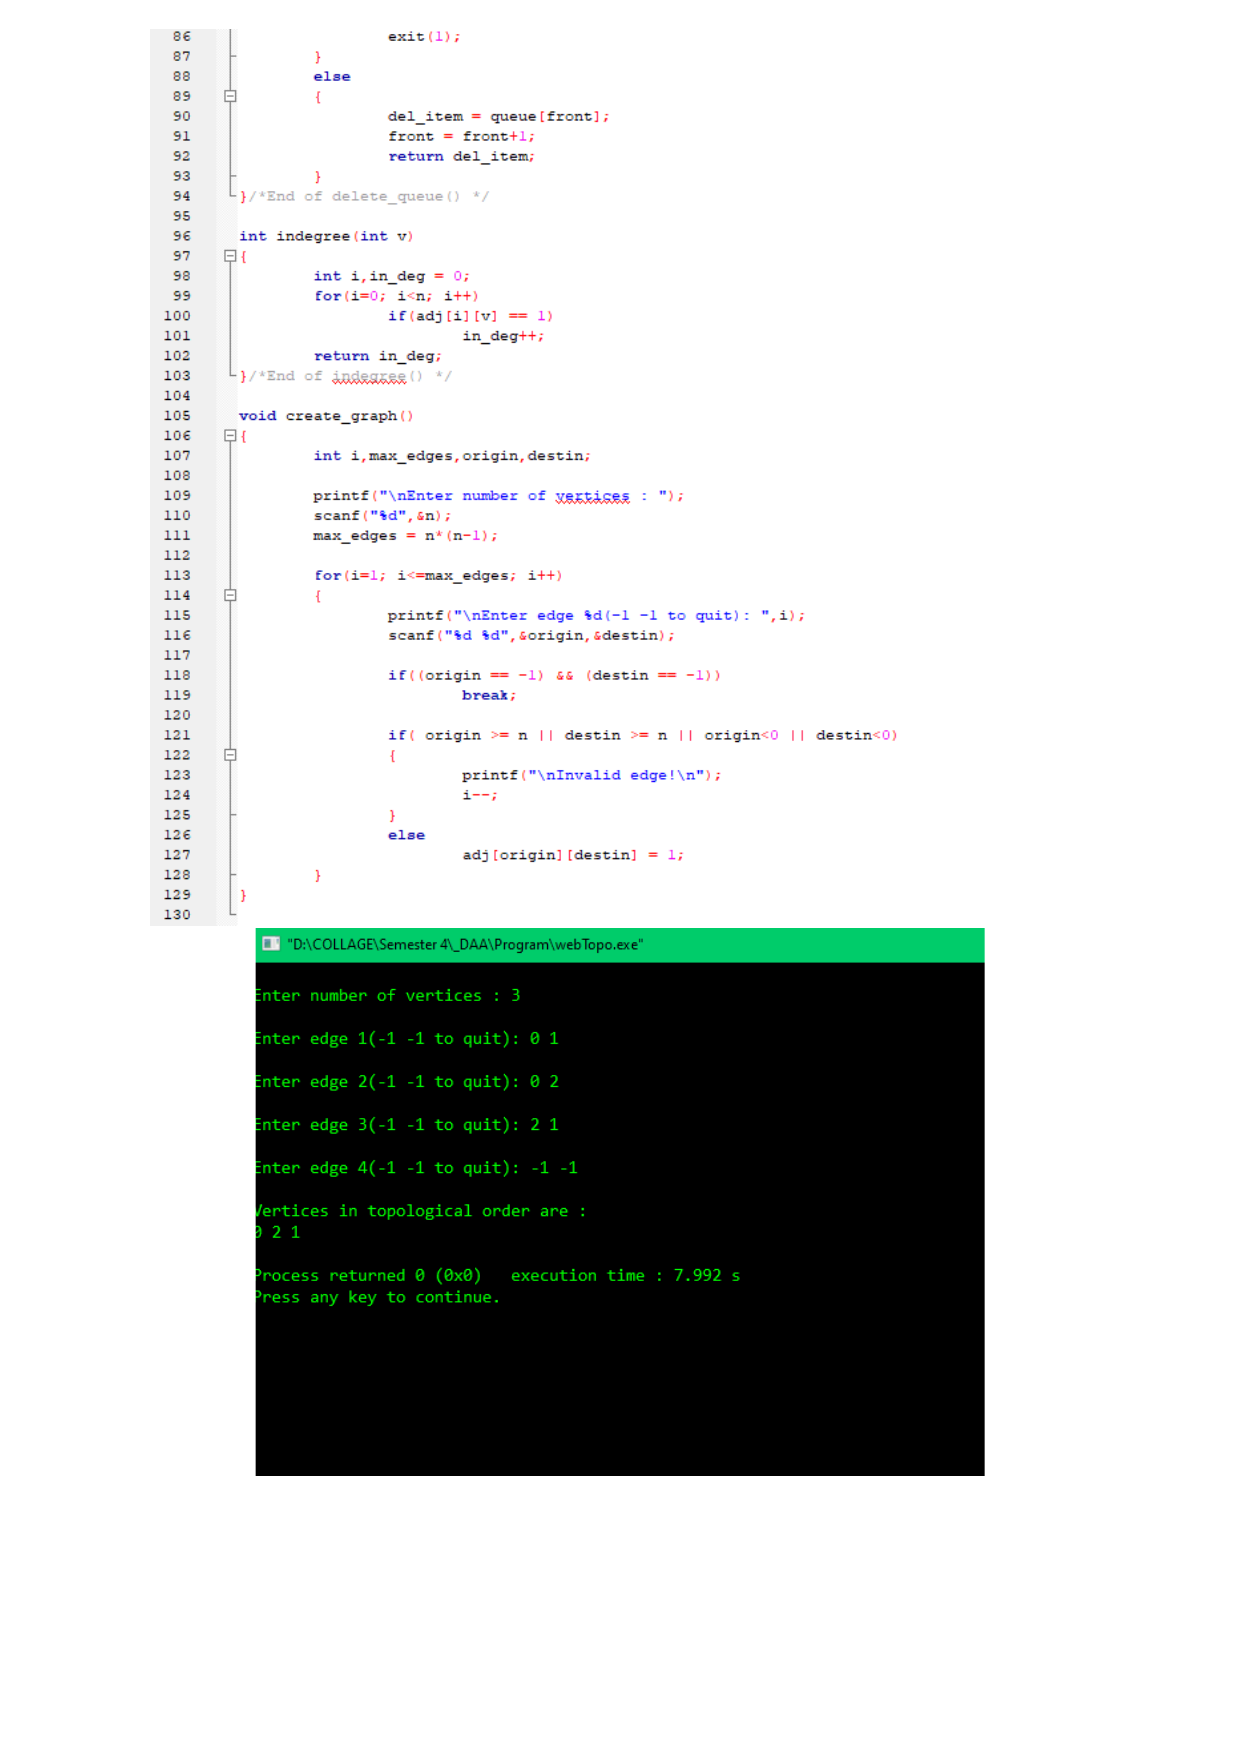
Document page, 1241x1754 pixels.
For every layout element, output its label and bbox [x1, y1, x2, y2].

picture [255, 928, 985, 1476]
picture [150, 29, 1113, 926]
